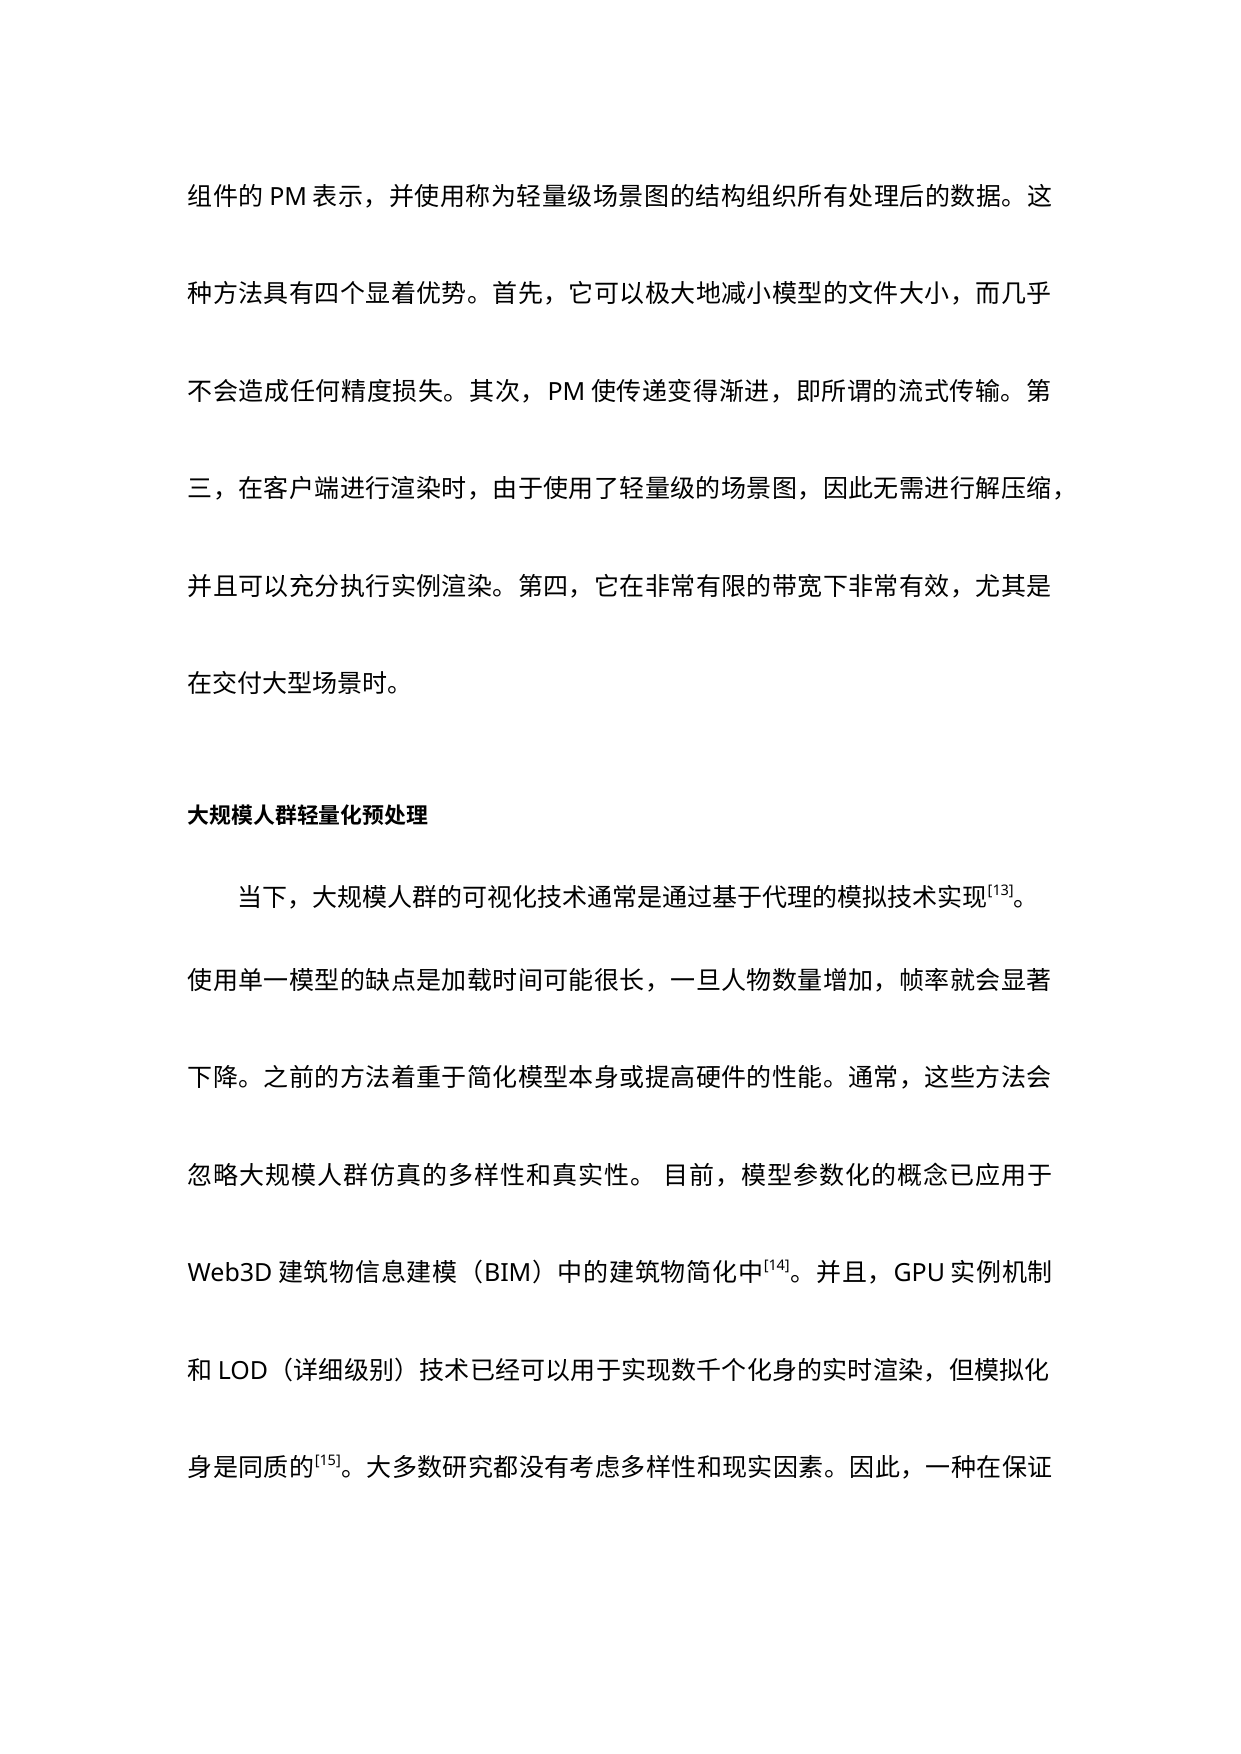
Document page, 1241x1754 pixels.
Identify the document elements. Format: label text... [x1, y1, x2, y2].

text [187, 946, 1053, 1498]
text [187, 162, 1053, 714]
text 当下，大规模人群的可视化技术通常是通过基于代理的模拟技术实现[13]。 [187, 863, 1053, 928]
text 大规模人群轻量化预处理 [187, 798, 1053, 830]
